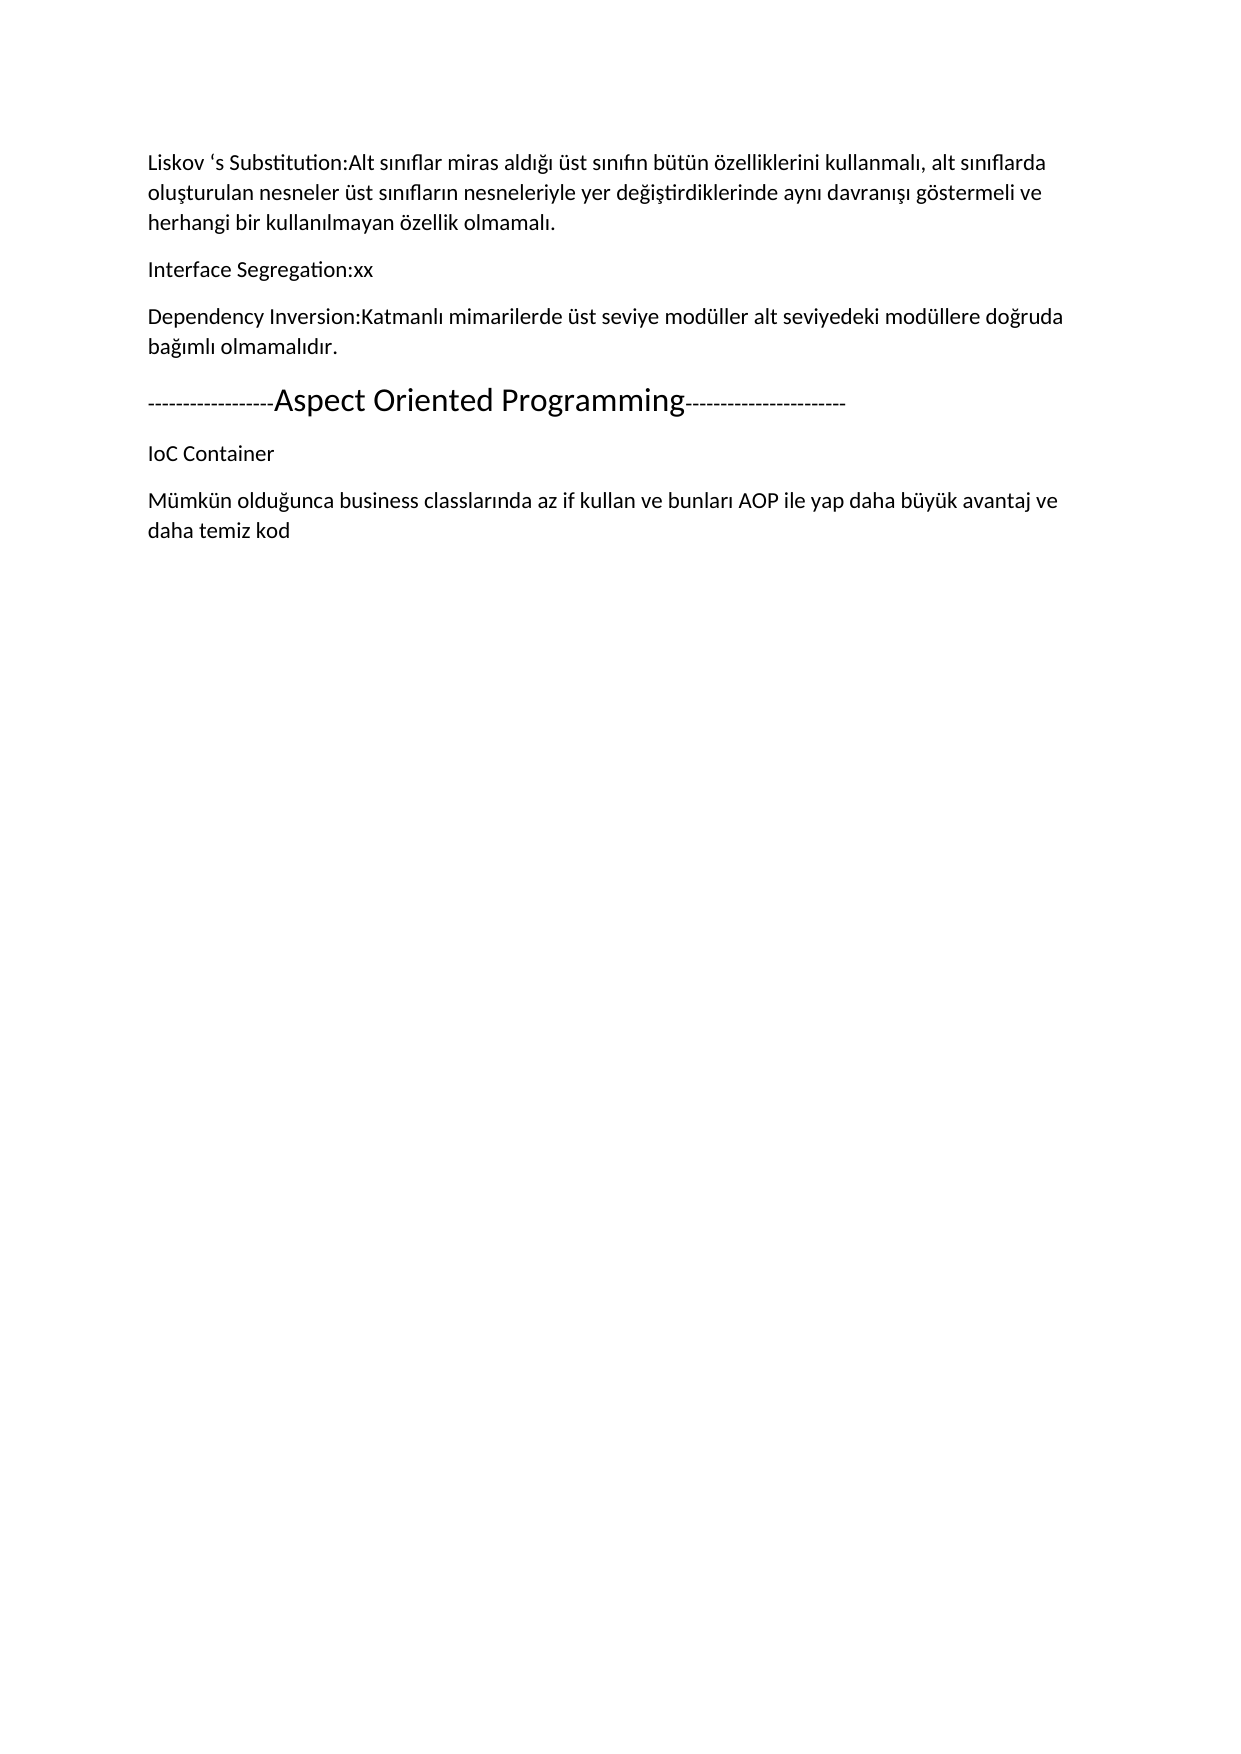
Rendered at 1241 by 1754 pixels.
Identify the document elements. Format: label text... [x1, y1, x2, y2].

text Interface Segregation:xx [148, 255, 1093, 283]
text Dependency Inversion:Katmanlı mimarilerde üst seviye modüller alt seviyedeki modüllere doğruda bağımlı olmamalıdır. [148, 302, 1093, 360]
text Mümkün olduğunca business classlarında az if kullan ve bunları AOP ile yap daha büyük avantaj ve daha temiz kod [148, 486, 1093, 544]
text IoC Container [148, 439, 1093, 467]
text ------------------Aspect Oriented Programming----------------------- [148, 379, 1093, 419]
text Liskov ‘s Substitution:Alt sınıflar miras aldığı üst sınıfın bütün özelliklerini kullanmalı, alt sınıflarda oluşturulan nesneler üst sınıfların nesneleriyle yer değiştirdiklerinde aynı davranışı göstermeli ve herhangi bir kullanılmayan özellik olmamalı. [148, 148, 1093, 236]
